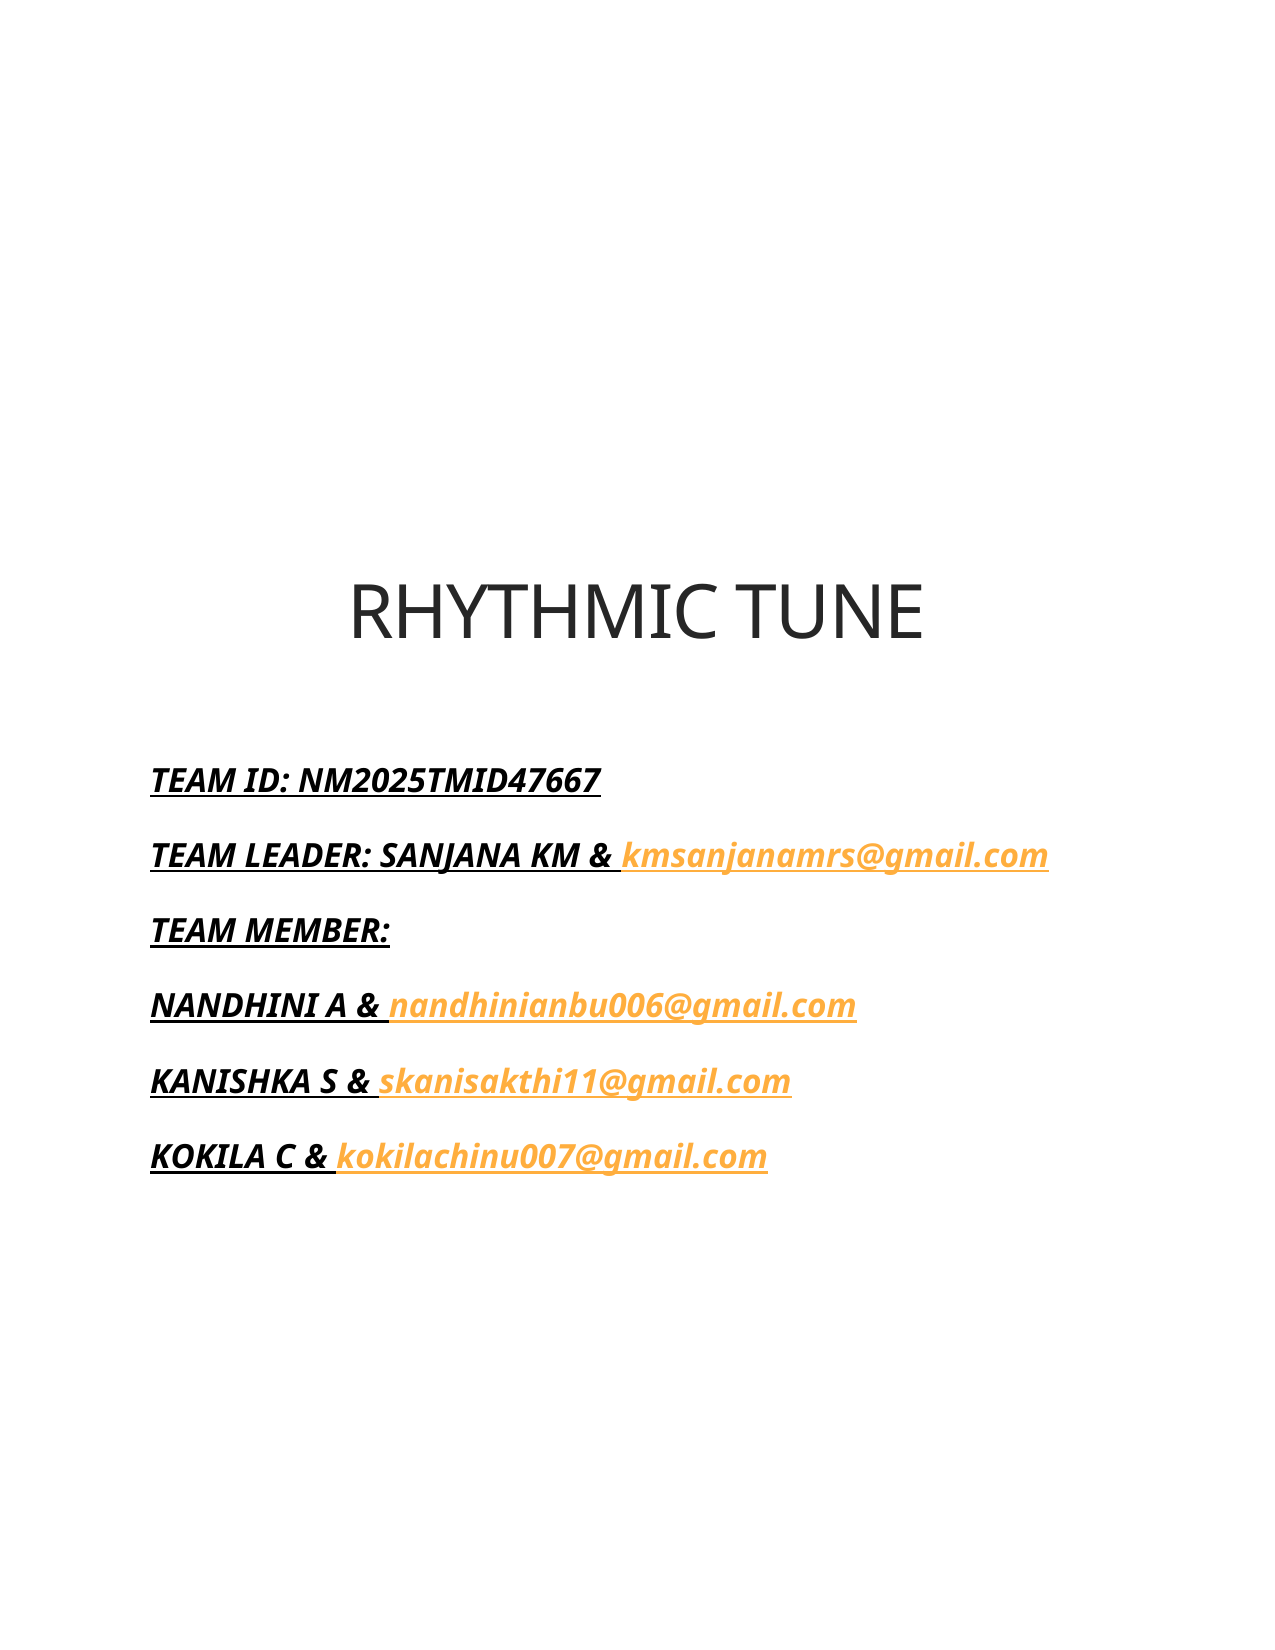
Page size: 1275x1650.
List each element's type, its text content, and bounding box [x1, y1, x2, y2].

title RHYTHMIC TUNE [150, 559, 1125, 661]
text TEAM LEADER: SANJANA KM & kmsanjanamrs@gmail.com [150, 832, 1125, 877]
text NANDHINI A & nandhinianbu006@gmail.com [150, 982, 1125, 1028]
text TEAM ID: NM2025TMID47667 [150, 717, 1125, 802]
text TEAM MEMBER: [150, 907, 1125, 952]
text KOKILA C & kokilachinu007@gmail.com [150, 1133, 1125, 1178]
text KANISHKA S & skanisakthi11@gmail.com [150, 1058, 1125, 1103]
